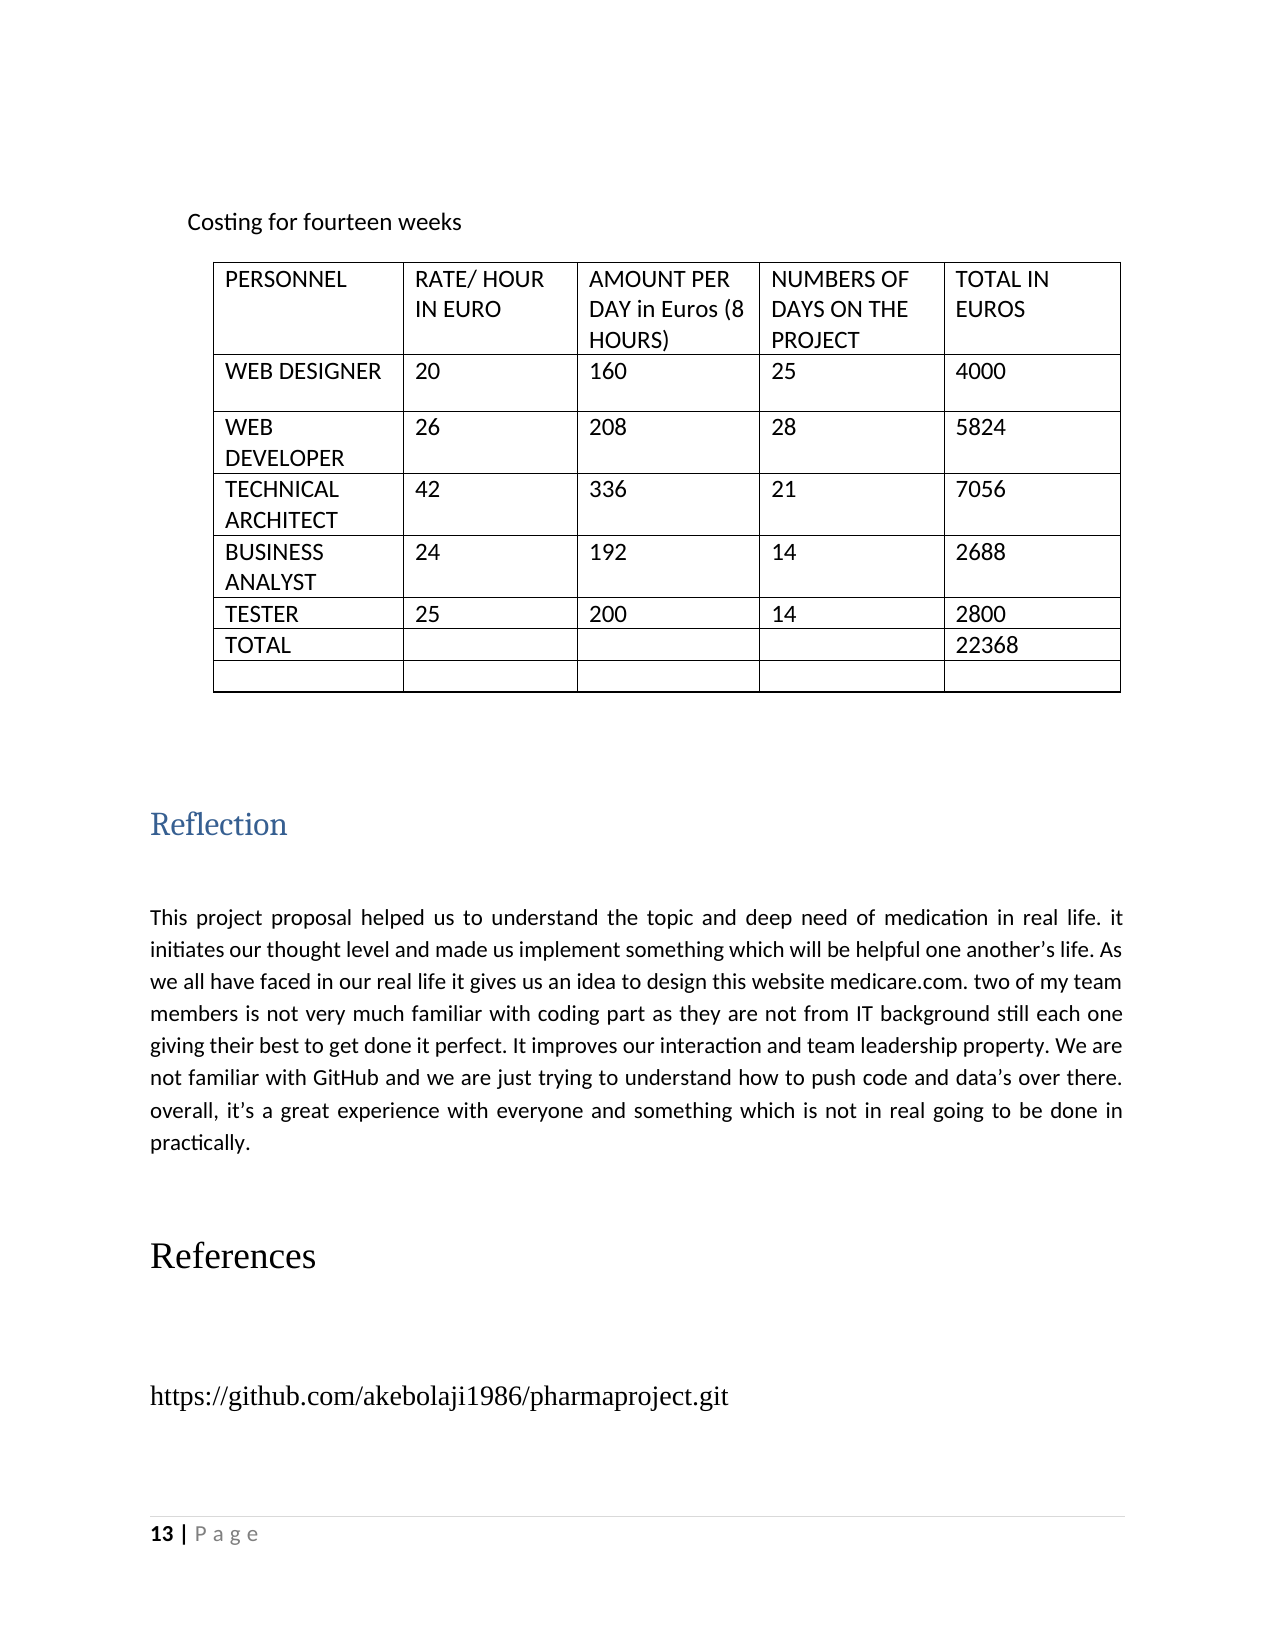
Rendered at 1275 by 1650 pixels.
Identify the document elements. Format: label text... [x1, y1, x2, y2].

table_cell TECHNICAL ARCHITECT [214, 474, 403, 535]
table_cell [760, 629, 944, 660]
table_cell WEB DESIGNER [214, 355, 403, 411]
table_cell 4000 [945, 355, 1120, 411]
table_header RATE/ HOUR IN EURO [404, 263, 577, 354]
table_cell TOTAL [214, 629, 403, 660]
table_cell [945, 661, 1120, 691]
text This project proposal helped us to understand the topic and deep need of medication in real life. it initiates our thought level and made us implement something which will be helpful one another’s life. As we all have faced in our real life it gives us an idea to design this website medicare.com. two of my team members is not very much familiar with coding part as they are not from IT background still each one giving their best to get done it perfect. It improves our interaction and team leadership property. We are not familiar with GitHub and we are just trying to understand how to push code and data’s over there. overall, it’s a great experience with everyone and something which is not in real going to be done in practically. [150, 903, 1125, 1156]
table_cell 160 [578, 355, 759, 411]
table_cell 42 [404, 474, 577, 535]
table_cell 2800 [945, 598, 1120, 628]
table_header AMOUNT PER DAY in Euros (8 HOURS) [578, 263, 759, 354]
subtitle Reflection [150, 806, 1125, 844]
table_cell 24 [404, 536, 577, 597]
table_cell WEB DEVELOPER [214, 412, 403, 473]
table_cell 25 [404, 598, 577, 628]
table_cell [214, 661, 403, 691]
table_cell [578, 661, 759, 691]
table_cell 5824 [945, 412, 1120, 473]
table_header TOTAL IN EUROS [945, 263, 1120, 354]
table_cell 208 [578, 412, 759, 473]
table_cell 2688 [945, 536, 1120, 597]
table_header PERSONNEL [214, 263, 403, 354]
table_cell TESTER [214, 598, 403, 628]
table_cell [404, 661, 577, 691]
table_cell 14 [760, 536, 944, 597]
table_cell 26 [404, 412, 577, 473]
table_cell 22368 [945, 629, 1120, 660]
table_cell [404, 629, 577, 660]
table_cell BUSINESS ANALYST [214, 536, 403, 597]
table_cell 21 [760, 474, 944, 535]
table_cell 7056 [945, 474, 1120, 535]
table_cell [578, 629, 759, 660]
table_cell 336 [578, 474, 759, 535]
table_cell 28 [760, 412, 944, 473]
text Costing for fourteen weeks [187, 206, 1125, 236]
table_header NUMBERS OF DAYS ON THE PROJECT [760, 263, 944, 354]
table_cell 200 [578, 598, 759, 628]
table_cell 14 [760, 598, 944, 628]
table_cell 25 [760, 355, 944, 411]
table_cell 20 [404, 355, 577, 411]
text References [150, 1234, 1125, 1277]
table_cell 192 [578, 536, 759, 597]
table_cell [760, 661, 944, 691]
text https://github.com/akebolaji1986/pharmaproject.git [150, 1378, 1125, 1411]
